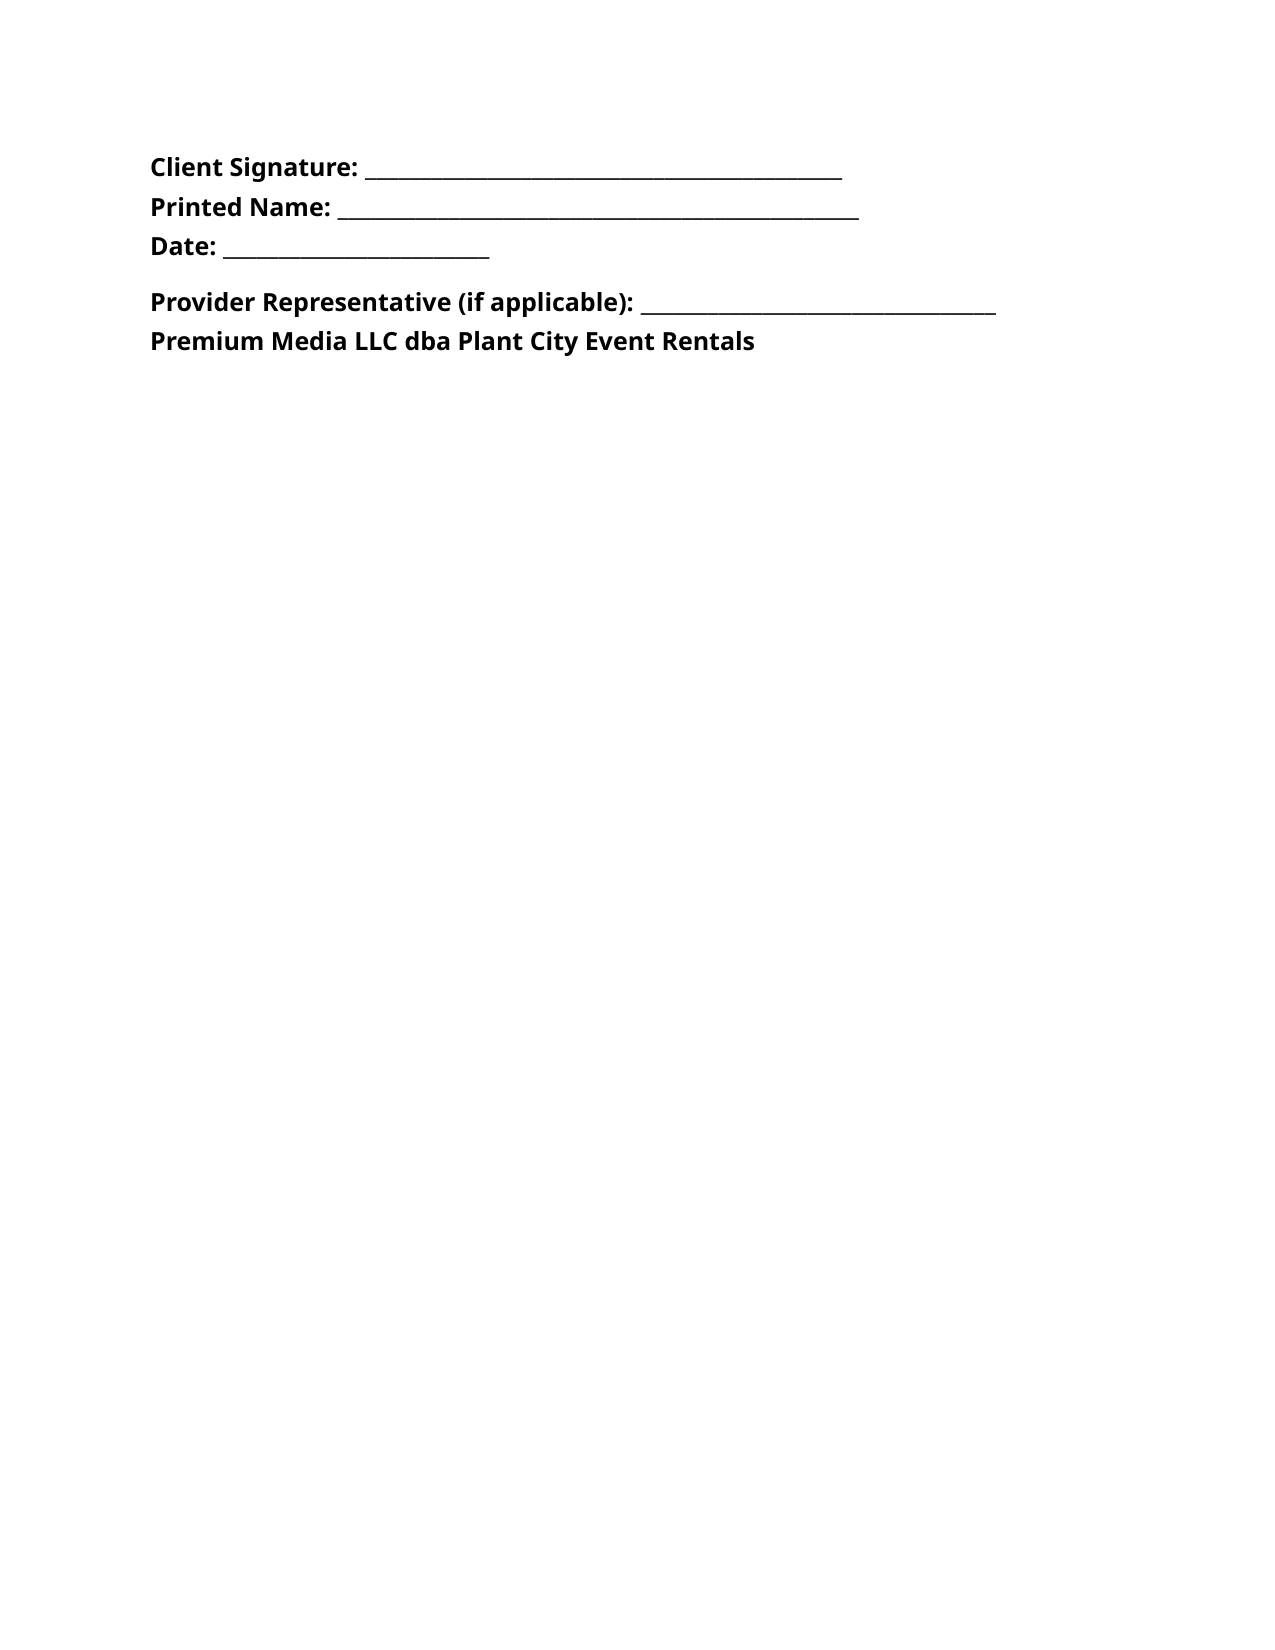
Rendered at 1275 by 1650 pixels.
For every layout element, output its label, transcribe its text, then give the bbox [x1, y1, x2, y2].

text Provider Representative (if applicable): ________________________________ Premium Media LLC dba Plant City Event Rentals [150, 284, 1125, 357]
text Client Signature: ___________________________________________ Printed Name: _______________________________________________ Date: ________________________ [150, 150, 1125, 262]
